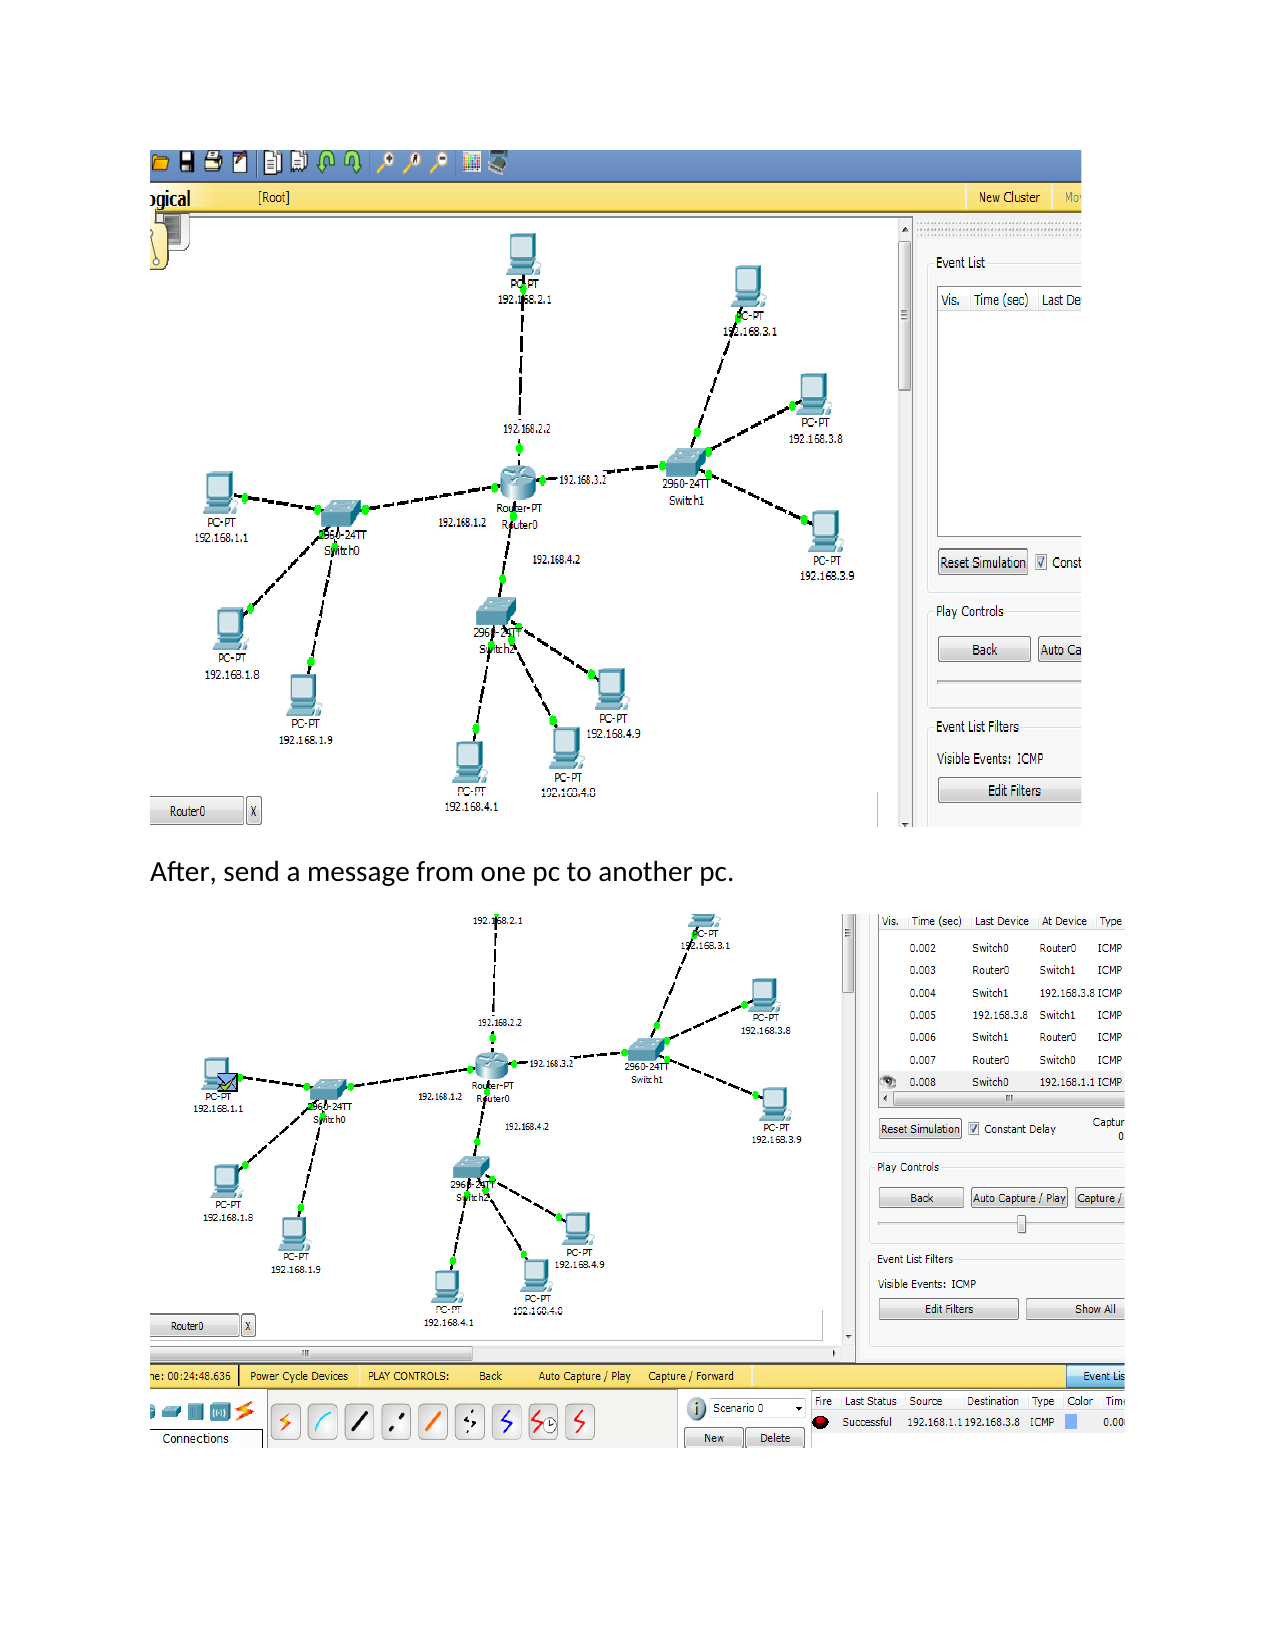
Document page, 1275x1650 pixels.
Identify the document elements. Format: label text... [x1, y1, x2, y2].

picture [150, 914, 1125, 1448]
text After, send a message from one pc to another pc. [150, 853, 1125, 888]
picture [150, 150, 1082, 827]
